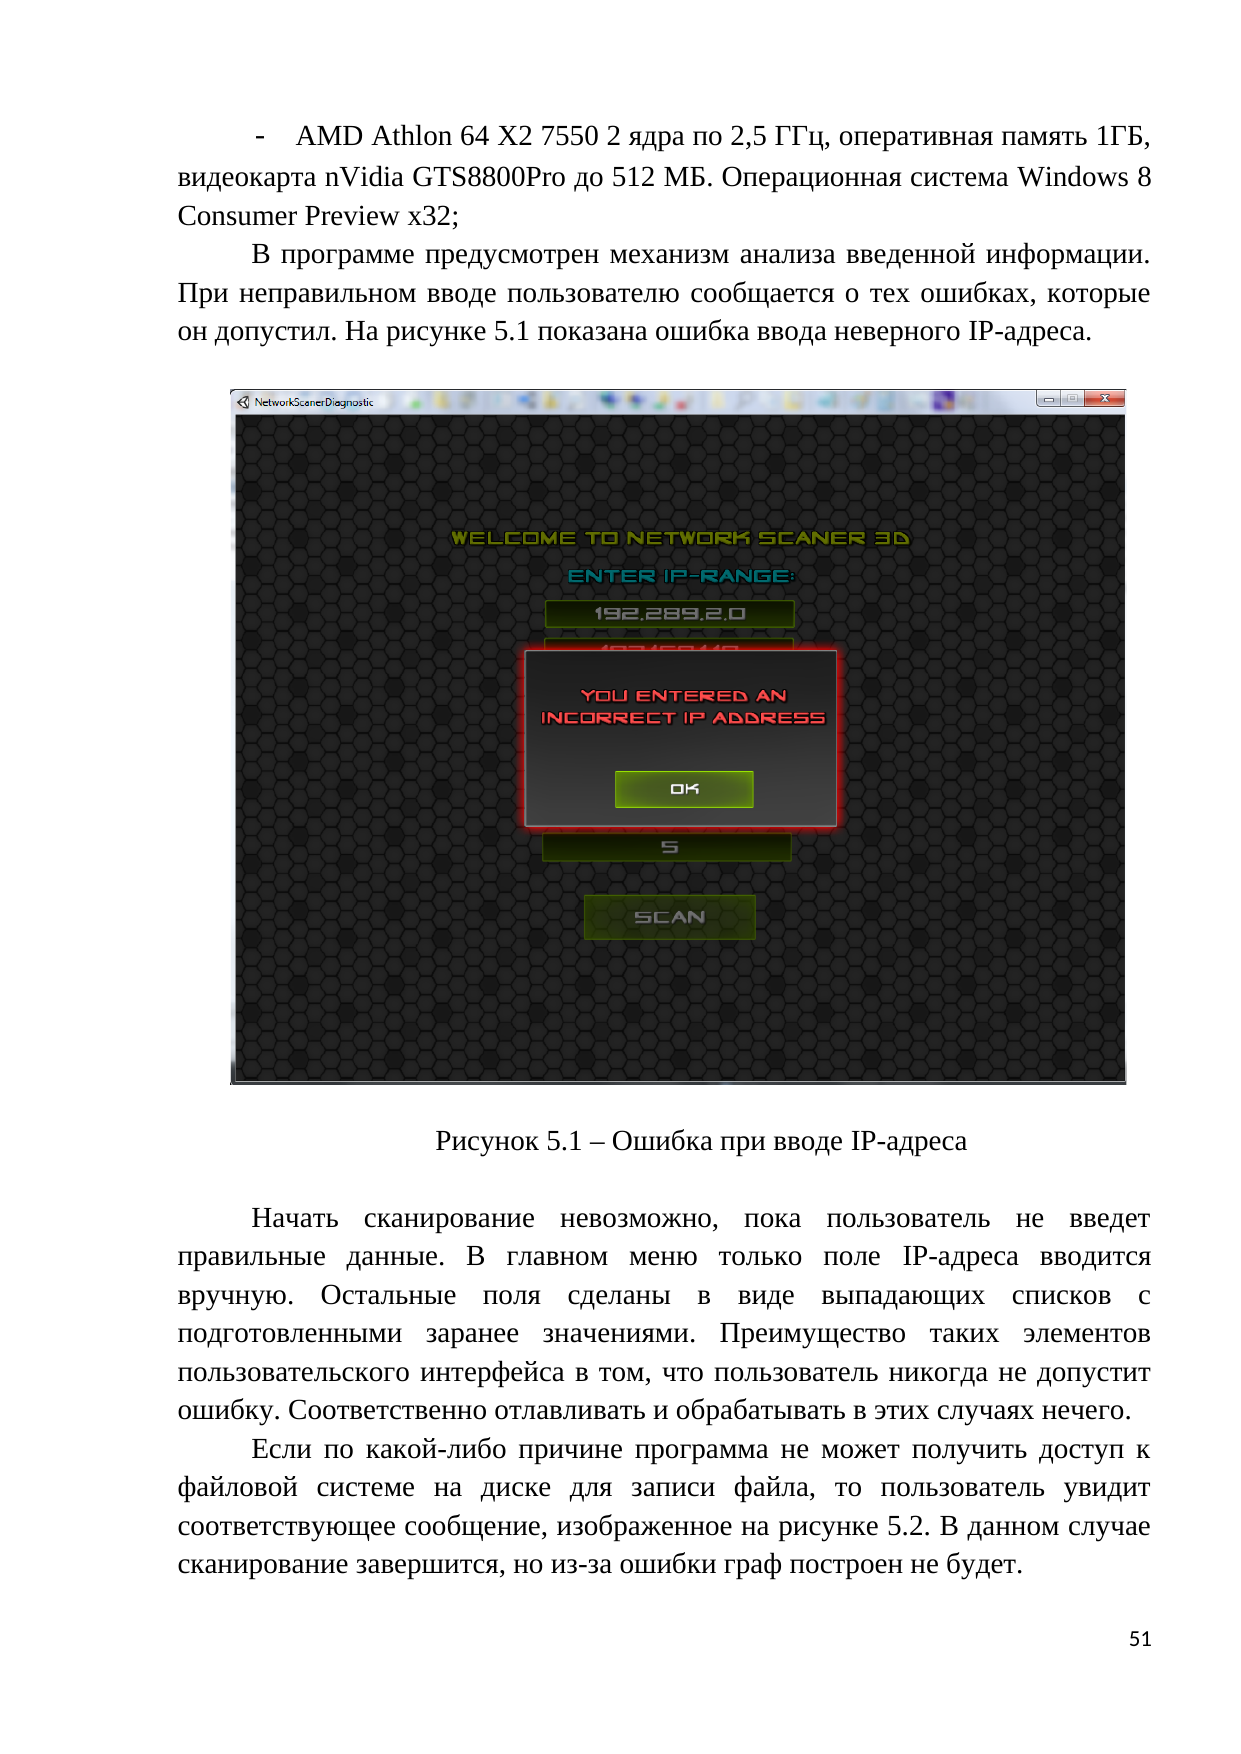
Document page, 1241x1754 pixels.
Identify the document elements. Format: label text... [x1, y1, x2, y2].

text Рисунок 5.1 – Ошибка при вводе IP-адреса [177, 1123, 1152, 1156]
list AMD Athlon 64 X2 7550 2 ядра по 2,5 ГГц, оперативная память 1ГБ, видеокарта nVidia GTS8800Pro до 512 МБ. Операционная система Windows 8 Consumer Preview x32; [177, 118, 1152, 231]
text Если по какой-либо причине программа не может получить доступ к файловой системе на диске для записи файла, то пользователь увидит соответствующее сообщение, изображенное на рисунке 5.2. В данном случае сканирование завершится, но из-за ошибки граф построен не будет. [177, 1431, 1152, 1580]
picture [229, 389, 1125, 1083]
text В программе предусмотрен механизм анализа введенной информации. При неправильном вводе пользователю сообщается о тех ошибках, которые он допустил. На рисунке 5.1 показана ошибка ввода неверного IP-адреса. [177, 236, 1152, 347]
text Начать сканирование невозможно, пока пользователь не введет правильные данные. В главном меню только поле IP-адреса вводится вручную. Остальные поля сделаны в виде выпадающих списков с подготовленными заранее значениями. Преимущество таких элементов пользовательского интерфейса в том, что пользователь никогда не допустит ошибку. Соответственно отлавливать и обрабатывать в этих случаях нечего. [177, 1200, 1152, 1426]
